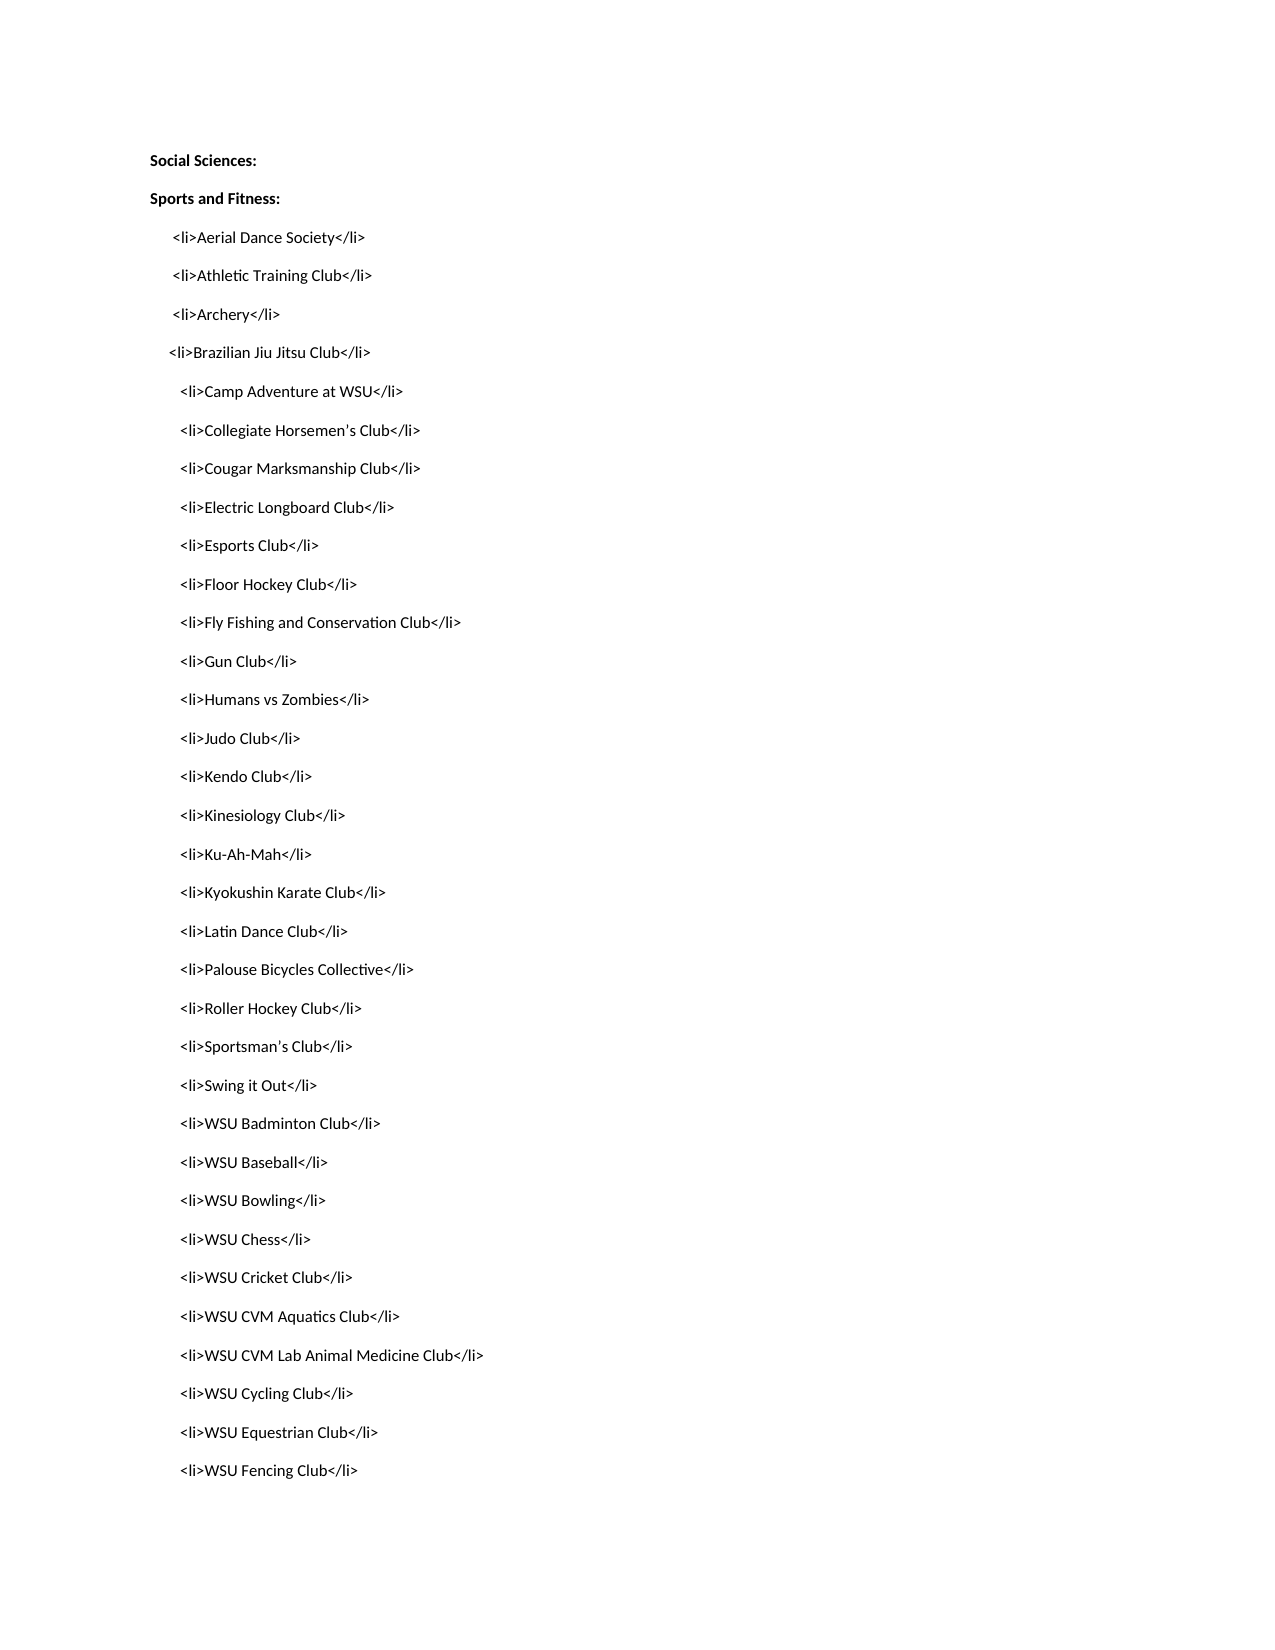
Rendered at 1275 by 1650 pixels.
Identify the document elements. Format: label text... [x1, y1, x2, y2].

text <li>WSU Badminton Club</li> [150, 1113, 1125, 1134]
text <li>Gun Club</li> [150, 651, 1125, 671]
text <li>Brazilian Jiu Jitsu Club</li> [150, 343, 1125, 363]
text <li>Esports Club</li> [150, 535, 1125, 556]
text <li>Swing it Out</li> [150, 1075, 1125, 1095]
text <li>Roller Hockey Club</li> [150, 998, 1125, 1018]
text <li>Camp Adventure at WSU</li> [150, 381, 1125, 402]
text <li>WSU Equestrian Club</li> [150, 1422, 1125, 1442]
text <li>WSU Bowling</li> [150, 1191, 1125, 1211]
text <li>Cougar Marksmanship Club</li> [150, 458, 1125, 479]
text <li>WSU CVM Aquatics Club</li> [150, 1306, 1125, 1327]
text <li>WSU Cycling Club</li> [150, 1383, 1125, 1404]
text <li>Latin Dance Club</li> [150, 921, 1125, 941]
text <li>Collegiate Horsemen’s Club</li> [150, 420, 1125, 440]
text <li>Floor Hockey Club</li> [150, 574, 1125, 594]
text <li>Fly Fishing and Conservation Club</li> [150, 612, 1125, 633]
text <li>Archery</li> [150, 304, 1125, 324]
text <li>Electric Longboard Club</li> [150, 497, 1125, 517]
text <li>Athletic Training Club</li> [150, 266, 1125, 286]
text <li>WSU Cricket Club</li> [150, 1268, 1125, 1288]
text <li>Kendo Club</li> [150, 767, 1125, 787]
text <li>WSU Fencing Club</li> [150, 1460, 1125, 1481]
text <li>Palouse Bicycles Collective</li> [150, 959, 1125, 980]
text <li>Ku-Ah-Mah</li> [150, 844, 1125, 864]
text <li>Judo Club</li> [150, 728, 1125, 748]
text <li>Aerial Dance Society</li> [150, 227, 1125, 247]
text <li>WSU CVM Lab Animal Medicine Club</li> [150, 1345, 1125, 1365]
text <li>Humans vs Zombies</li> [150, 689, 1125, 710]
text <li>Kyokushin Karate Club</li> [150, 882, 1125, 903]
text <li>Kinesiology Club</li> [150, 805, 1125, 826]
text <li>Sportsman’s Club</li> [150, 1036, 1125, 1057]
text Social Sciences: [150, 150, 1125, 170]
text <li>WSU Baseball</li> [150, 1152, 1125, 1172]
text Sports and Fitness: [150, 188, 1125, 209]
text <li>WSU Chess</li> [150, 1229, 1125, 1249]
